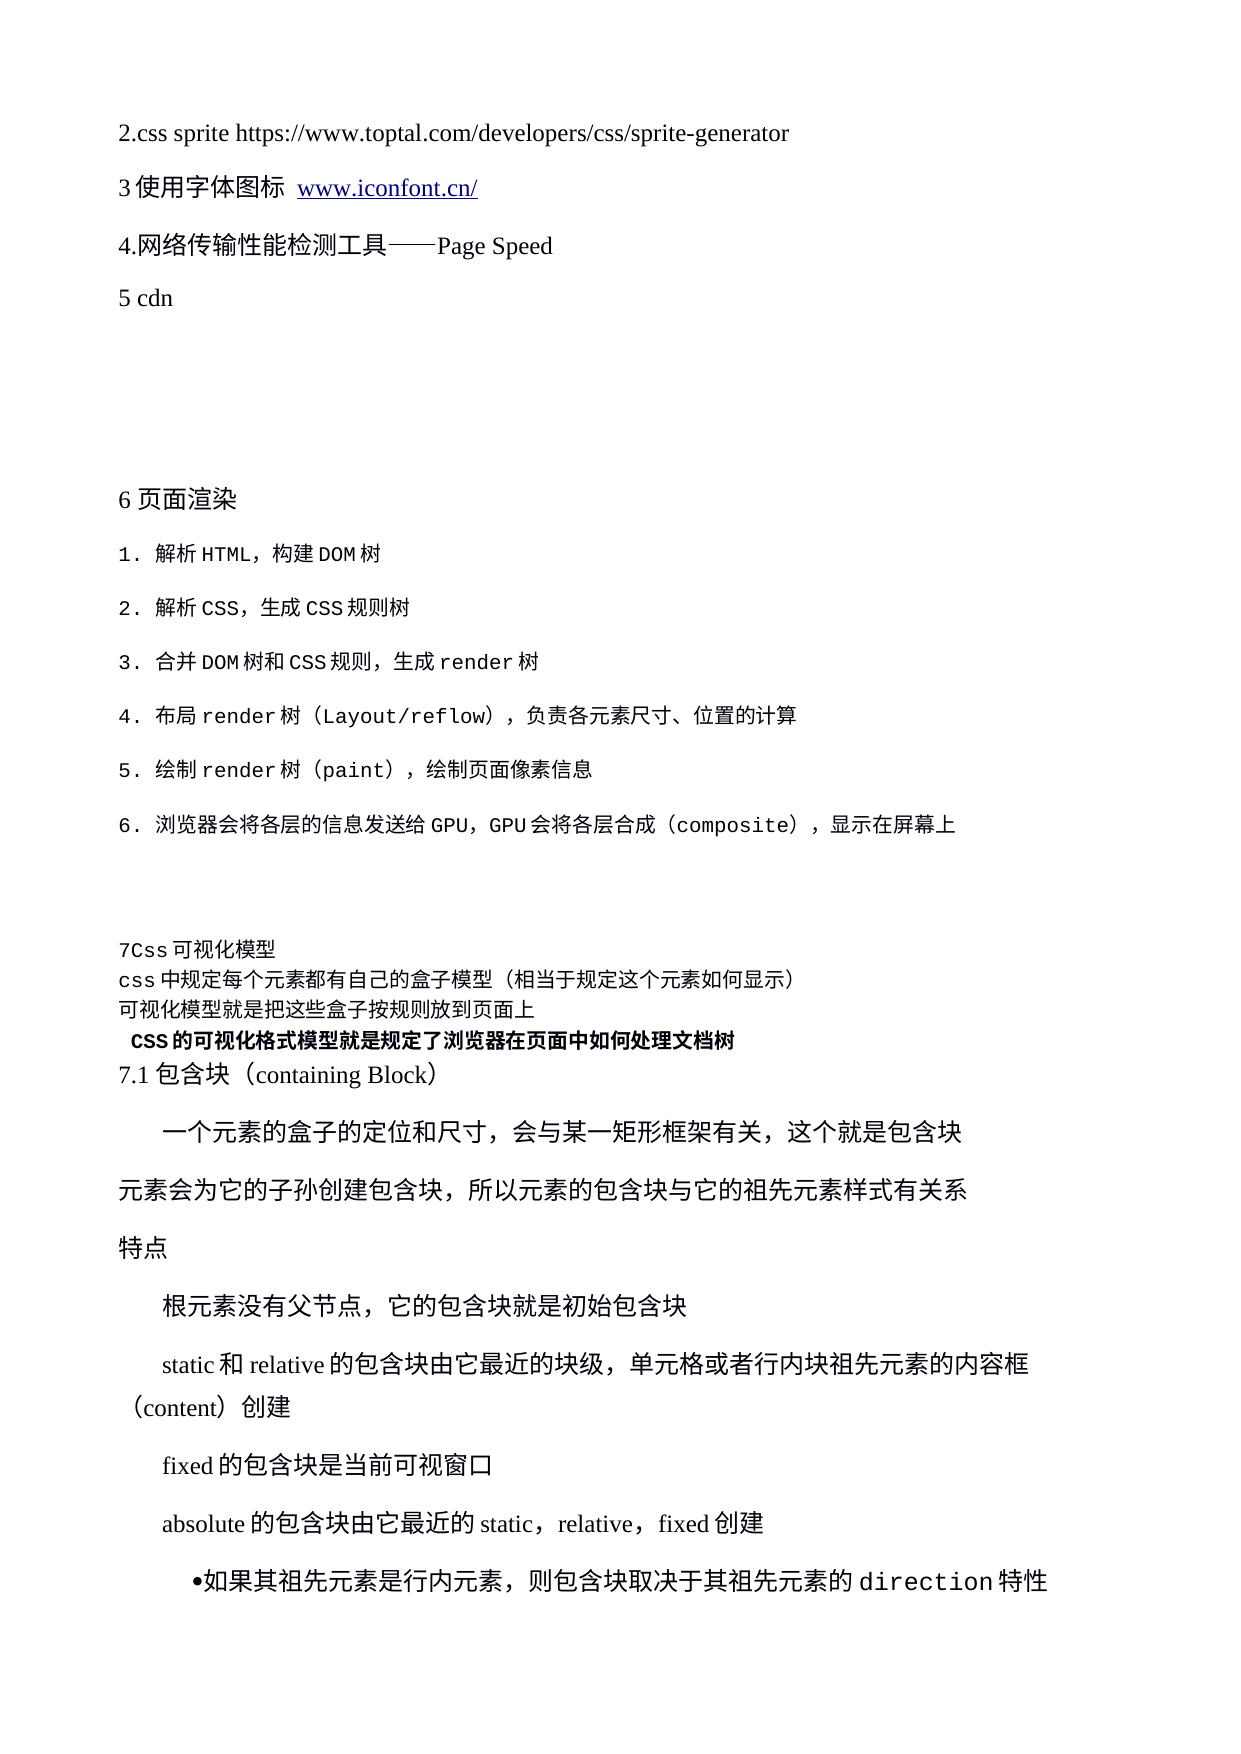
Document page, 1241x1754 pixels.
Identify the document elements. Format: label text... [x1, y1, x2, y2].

text 2. 解析CSS，生成CSS规则树 [118, 592, 1122, 622]
list 如果其祖先元素是行内元素，则包含块取决于其祖先元素的direction特性 [193, 1562, 1122, 1598]
text css中规定每个元素都有自己的盒子模型（相当于规定这个元素如何显示） [118, 963, 1122, 994]
text absolute的包含块由它最近的static，relative，fixed创建 [118, 1504, 1122, 1540]
text 特点 [118, 1228, 1122, 1264]
text static和relative的包含块由它最近的块级，单元格或者行内块祖先元素的内容框（content）创建 [118, 1344, 1122, 1424]
text 7Css可视化模型 [118, 933, 1122, 963]
text 可视化模型就是把这些盒子按规则放到页面上 [118, 994, 1122, 1024]
text 5. 绘制render树（paint），绘制页面像素信息 [118, 754, 1122, 784]
text 4. 布局render树（Layout/reflow），负责各元素尺寸、位置的计算 [118, 700, 1122, 730]
text 一个元素的盒子的定位和尺寸，会与某一矩形框架有关，这个就是包含块 [118, 1112, 1122, 1148]
text 7.1 包含块（containing Block） [118, 1054, 1122, 1091]
text 根元素没有父节点，它的包含块就是初始包含块 [118, 1286, 1122, 1323]
text CSS的可视化格式模型就是规定了浏览器在页面中如何处理文档树 [118, 1024, 1122, 1054]
text 6. 浏览器会将各层的信息发送给GPU，GPU会将各层合成（composite），显示在屏幕上 [118, 808, 1122, 838]
text 2.css sprite https://www.toptal.com/developers/css/sprite-generator [118, 118, 1122, 147]
text 4.网络传输性能检测工具——Page Speed [118, 225, 1122, 261]
text fixed的包含块是当前可视窗口 [118, 1446, 1122, 1482]
text 6 页面渲染 [118, 479, 1122, 516]
text 1. 解析HTML，构建DOM树 [118, 537, 1122, 568]
text 5 cdn [118, 283, 1122, 312]
text 3使用字体图标 www.iconfont.cn/ [118, 167, 1122, 203]
text 3. 合并DOM树和CSS规则，生成render树 [118, 646, 1122, 676]
text 元素会为它的子孙创建包含块，所以元素的包含块与它的祖先元素样式有关系 [118, 1170, 1122, 1207]
